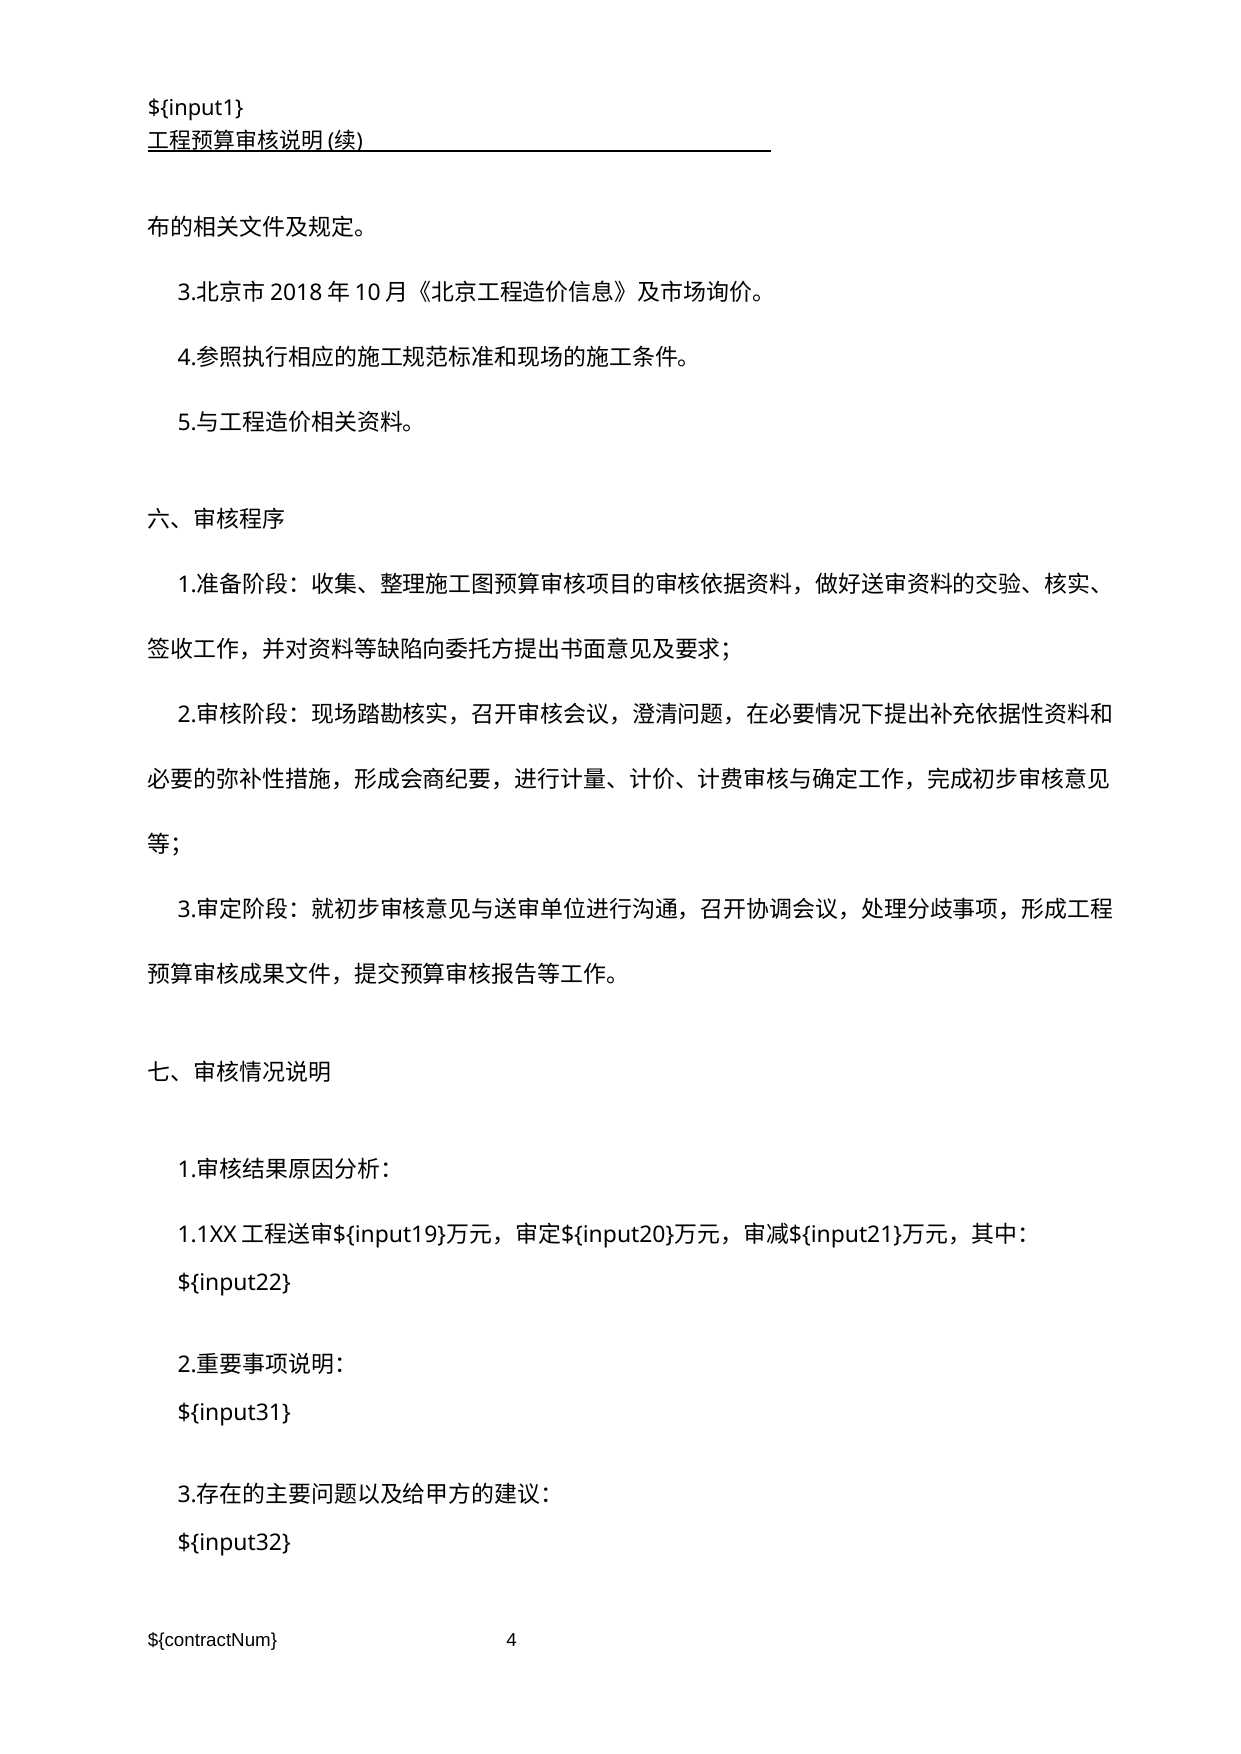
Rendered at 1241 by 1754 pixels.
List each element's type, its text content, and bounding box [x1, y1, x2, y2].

text 3.存在的主要问题以及给甲方的建议： [148, 1460, 1122, 1525]
text 1.准备阶段：收集、整理施工图预算审核项目的审核依据资料，做好送审资料的交验、核实、签收工作，并对资料等缺陷向委托方提出书面意见及要求； [148, 550, 1122, 680]
text 1.1XX工程送审${input19}万元，审定${input20}万元，审减${input21}万元，其中： [148, 1200, 1122, 1265]
text 1.审核结果原因分析： [148, 1135, 1122, 1200]
text ${input31} [148, 1395, 1122, 1428]
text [148, 193, 1122, 258]
text ${input32} [148, 1525, 1122, 1558]
list 七、审核情况说明 [148, 1038, 1122, 1103]
text 5.与工程造价相关资料。 [148, 388, 1122, 453]
text ${input22} [148, 1265, 1122, 1298]
text 2.重要事项说明： [148, 1330, 1122, 1395]
text 3.审定阶段：就初步审核意见与送审单位进行沟通，召开协调会议，处理分歧事项，形成工程预算审核成果文件，提交预算审核报告等工作。 [148, 875, 1122, 1005]
list 六、审核程序 [148, 485, 1122, 550]
text 4.参照执行相应的施工规范标准和现场的施工条件。 [148, 323, 1122, 388]
text 3.北京市2018年10月《北京工程造价信息》及市场询价。 [148, 258, 1122, 323]
text 2.审核阶段：现场踏勘核实，召开审核会议，澄清问题，在必要情况下提出补充依据性资料和必要的弥补性措施，形成会商纪要，进行计量、计价、计费审核与确定工作，完成初步审核意见等； [148, 680, 1122, 875]
